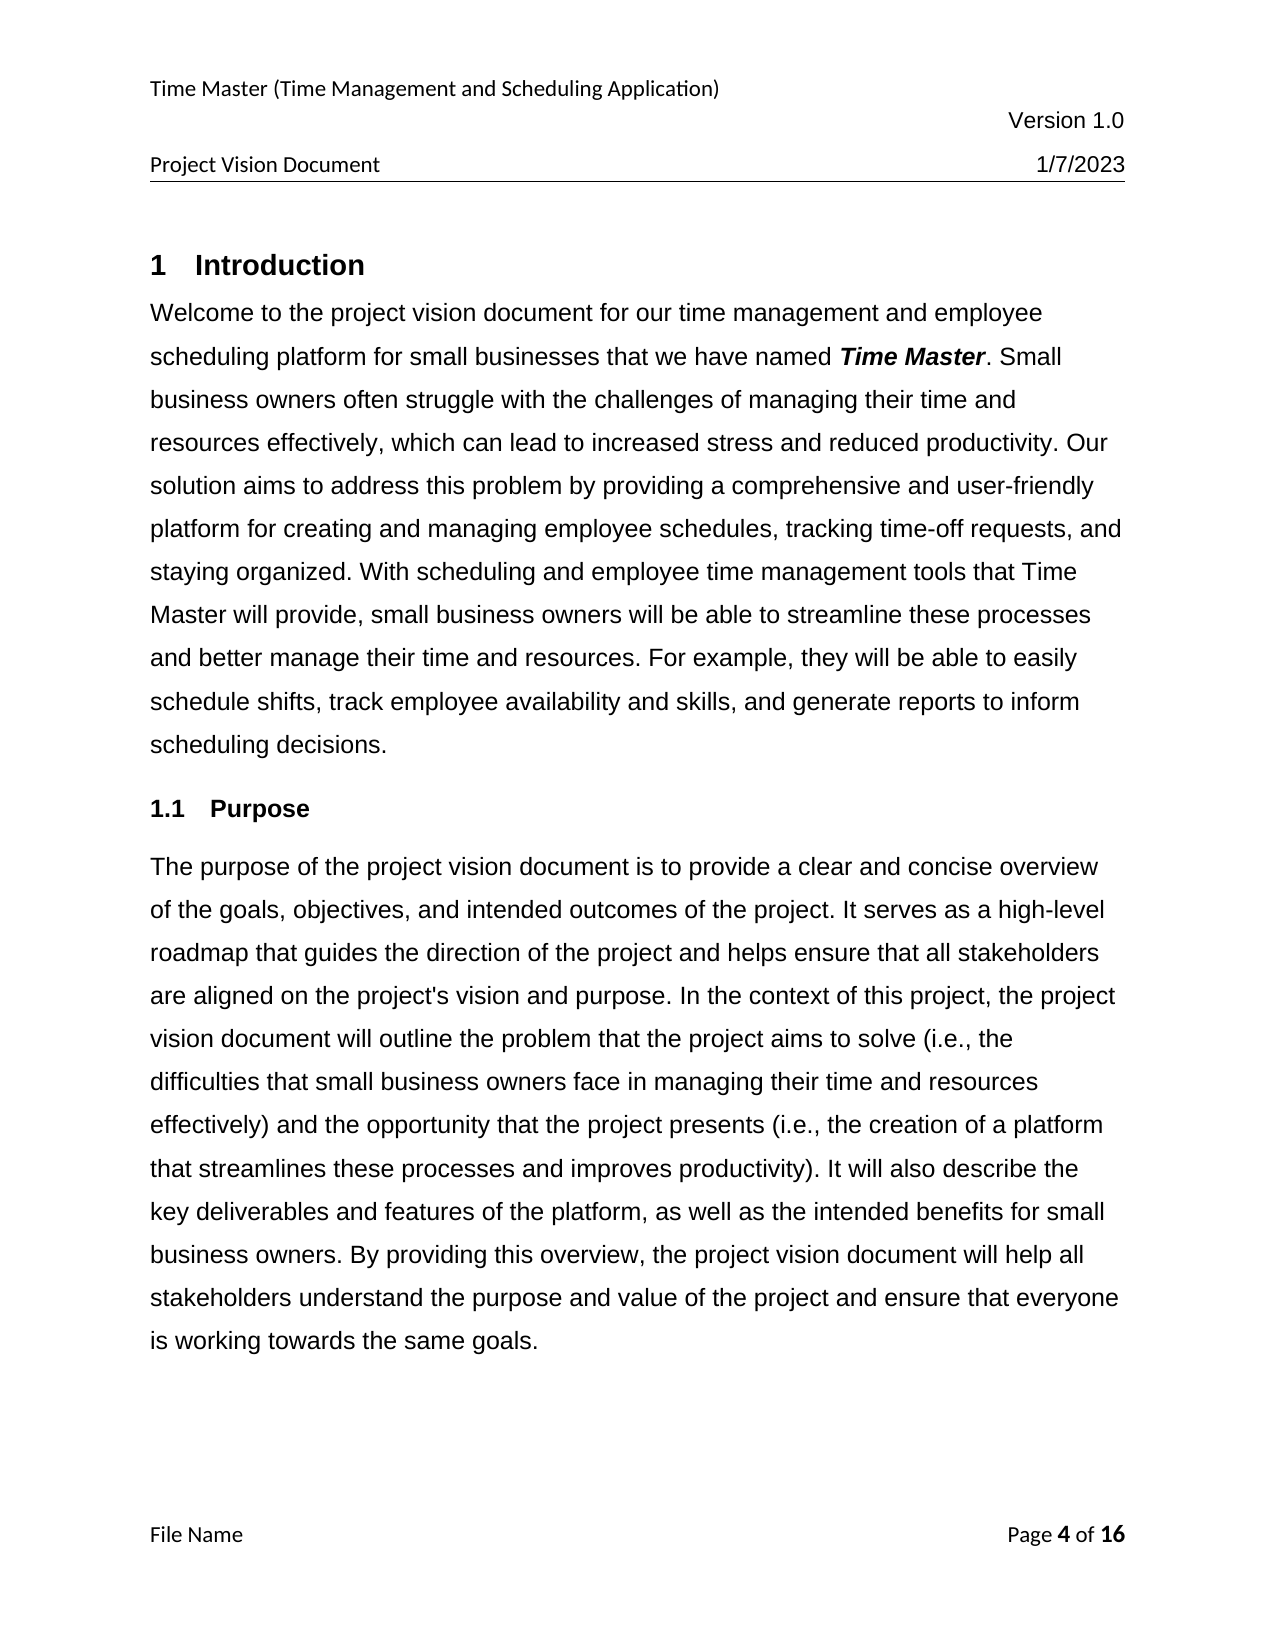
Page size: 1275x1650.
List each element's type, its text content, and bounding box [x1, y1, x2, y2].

subtitle Introduction [150, 248, 1125, 282]
text Welcome to the project vision document for our time management and employee scheduling platform for small businesses that we have named Time Master. Small business owners often struggle with the challenges of managing their time and resources effectively, which can lead to increased stress and reduced productivity. Our solution aims to address this problem by providing a comprehensive and user-friendly platform for creating and managing employee schedules, tracking time-off requests, and staying organized. With scheduling and employee time management tools that Time Master will provide, small business owners will be able to streamline these processes and better manage their time and resources. For example, they will be able to easily schedule shifts, track employee availability and skills, and generate reports to inform scheduling decisions. [150, 298, 1125, 758]
text The purpose of the project vision document is to provide a clear and concise overview of the goals, objectives, and intended outcomes of the project. It serves as a high-level roadmap that guides the direction of the project and helps ensure that all stakeholders are aligned on the project's vision and purpose. In the context of this project, the project vision document will outline the problem that the project aims to solve (i.e., the difficulties that small business owners face in managing their time and resources effectively) and the opportunity that the project presents (i.e., the creation of a platform that streamlines these processes and improves productivity). It will also describe the key deliverables and features of the platform, as well as the intended benefits for small business owners. By providing this overview, the project vision document will help all stakeholders understand the purpose and value of the project and ensure that everyone is working towards the same goals. [150, 852, 1125, 1355]
subtitle Purpose [150, 794, 1125, 822]
